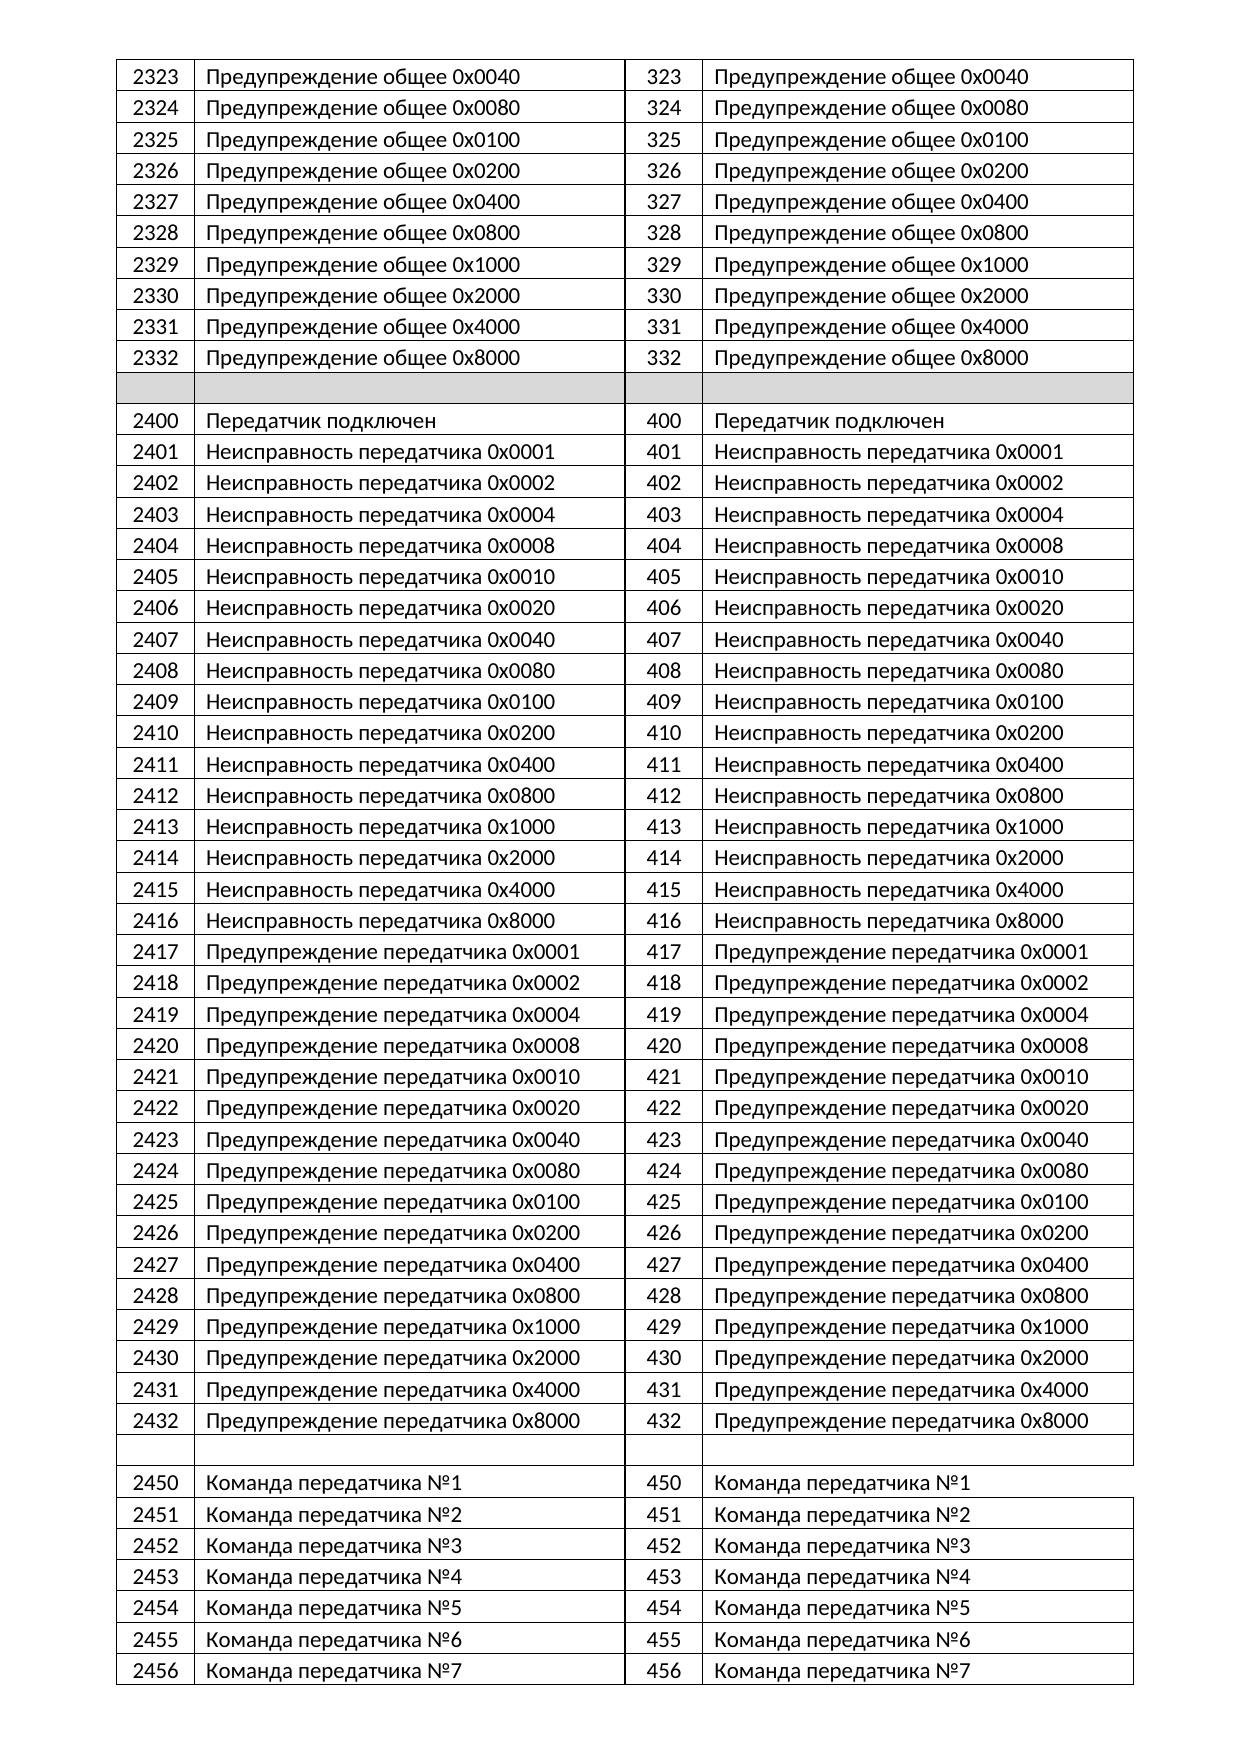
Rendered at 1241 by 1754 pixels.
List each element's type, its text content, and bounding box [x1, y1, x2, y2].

table_cell Неисправность передатчика 0х0001 [195, 435, 624, 465]
table_cell 2406 [117, 591, 194, 622]
table_cell Команда передатчика №5 [195, 1591, 624, 1622]
table_cell Предупреждение общее 0x0400 [195, 185, 624, 215]
table_cell 423 [626, 1123, 702, 1153]
table_cell 417 [626, 935, 702, 965]
table_cell 2419 [117, 998, 194, 1028]
table_cell Команда передатчика №6 [195, 1623, 624, 1653]
table_cell Неисправность передатчика 0x0200 [703, 716, 1133, 747]
table_cell 429 [626, 1310, 702, 1340]
table_cell Передатчик подключен [195, 404, 624, 434]
table_cell Команда передатчика №7 [703, 1654, 1133, 1684]
table_cell 2423 [117, 1123, 194, 1153]
table_cell Неисправность передатчика 0х0002 [703, 466, 1133, 497]
table_cell 421 [626, 1060, 702, 1090]
table_cell 2332 [117, 341, 194, 372]
table_cell 411 [626, 748, 702, 778]
table_cell 422 [626, 1091, 702, 1122]
table_cell Предупреждение общее 0x2000 [703, 279, 1133, 309]
table_cell Предупреждение передатчика 0x0800 [195, 1279, 624, 1309]
table_cell Предупреждение общее 0x1000 [195, 248, 624, 278]
table_cell Предупреждение передатчика 0x1000 [195, 1310, 624, 1340]
table_cell 2450 [117, 1466, 194, 1497]
table_cell 332 [626, 341, 702, 372]
table_cell Предупреждение общее 0x0080 [195, 91, 624, 122]
table_cell Неисправность передатчика 0x0800 [195, 779, 624, 809]
table_cell Предупреждение передатчика 0x0010 [703, 1060, 1133, 1090]
table_cell 2330 [117, 279, 194, 309]
table_cell 2327 [117, 185, 194, 215]
table_cell Предупреждение общее 0x0040 [703, 60, 1133, 90]
table_cell 428 [626, 1279, 702, 1309]
table_cell Неисправность передатчика 0x4000 [703, 873, 1133, 903]
table_cell 420 [626, 1029, 702, 1059]
table_cell Предупреждение передатчика 0х0004 [703, 998, 1133, 1028]
table_cell 409 [626, 685, 702, 715]
table_cell 430 [626, 1341, 702, 1372]
table_cell 431 [626, 1373, 702, 1403]
table_cell 2422 [117, 1091, 194, 1122]
table_cell 2430 [117, 1341, 194, 1372]
table_cell Предупреждение передатчика 0x2000 [703, 1341, 1133, 1372]
table_cell Неисправность передатчика 0х0004 [195, 498, 624, 528]
table_cell Предупреждение передатчика 0х0001 [195, 935, 624, 965]
table_cell 324 [626, 91, 702, 122]
table_cell Предупреждение передатчика 0x1000 [703, 1310, 1133, 1340]
table_cell 402 [626, 466, 702, 497]
table_cell Предупреждение общее 0x0080 [703, 91, 1133, 122]
table_cell Предупреждение общее 0x0100 [195, 123, 624, 153]
table_cell 2418 [117, 966, 194, 997]
table_cell 418 [626, 966, 702, 997]
table_cell [117, 373, 194, 403]
table_cell Предупреждение передатчика 0x4000 [703, 1373, 1133, 1403]
table_cell Команда передатчика №3 [703, 1529, 1133, 1559]
table_cell Предупреждение передатчика 0x0020 [195, 1091, 624, 1122]
table_cell Предупреждение общее 0x0800 [703, 216, 1133, 247]
table_cell 456 [626, 1654, 702, 1684]
table_cell Неисправность передатчика 0x0400 [195, 748, 624, 778]
table_cell Предупреждение передатчика 0x0080 [195, 1154, 624, 1184]
table_cell [195, 373, 624, 403]
table_cell 2452 [117, 1529, 194, 1559]
table_cell Неисправность передатчика 0x1000 [703, 810, 1133, 840]
table_cell 2428 [117, 1279, 194, 1309]
table_cell 403 [626, 498, 702, 528]
table_cell 416 [626, 904, 702, 934]
table_cell 2426 [117, 1216, 194, 1247]
table_cell Предупреждение общее 0x4000 [703, 310, 1133, 340]
table_cell Неисправность передатчика 0x0100 [195, 685, 624, 715]
table_cell 2455 [117, 1623, 194, 1653]
table_cell Команда передатчика №5 [703, 1591, 1133, 1622]
table_cell 2409 [117, 685, 194, 715]
table_cell 326 [626, 154, 702, 184]
table_cell Предупреждение общее 0x0200 [703, 154, 1133, 184]
table_cell Предупреждение передатчика 0x0400 [195, 1248, 624, 1278]
table_cell 424 [626, 1154, 702, 1184]
table_cell Команда передатчика №1 [195, 1466, 624, 1497]
table_cell 327 [626, 185, 702, 215]
table_cell Предупреждение общее 0x0200 [195, 154, 624, 184]
table_cell Неисправность передатчика 0x0080 [703, 654, 1133, 684]
table_cell 452 [626, 1529, 702, 1559]
table_cell Предупреждение передатчика 0x0400 [703, 1248, 1133, 1278]
table_cell 426 [626, 1216, 702, 1247]
table_cell 2415 [117, 873, 194, 903]
table_cell 2456 [117, 1654, 194, 1684]
table_cell [117, 1435, 194, 1465]
table_cell Предупреждение общее 0x1000 [703, 248, 1133, 278]
table_cell 2401 [117, 435, 194, 465]
table_cell 454 [626, 1591, 702, 1622]
table_cell 400 [626, 404, 702, 434]
table_cell 2425 [117, 1185, 194, 1215]
table_cell 2453 [117, 1560, 194, 1590]
table_cell 405 [626, 560, 702, 590]
table_cell Предупреждение общее 0x4000 [195, 310, 624, 340]
table_cell 455 [626, 1623, 702, 1653]
table_cell 328 [626, 216, 702, 247]
table_cell 413 [626, 810, 702, 840]
table_cell Предупреждение передатчика 0х0002 [703, 966, 1133, 997]
table_cell Неисправность передатчика 0х0008 [195, 529, 624, 559]
table_cell 325 [626, 123, 702, 153]
table_cell 2402 [117, 466, 194, 497]
table_cell Неисправность передатчика 0х0008 [703, 529, 1133, 559]
table_cell 427 [626, 1248, 702, 1278]
table_cell Неисправность передатчика 0x0800 [703, 779, 1133, 809]
table_cell [626, 373, 702, 403]
table_cell Предупреждение передатчика 0x0040 [195, 1123, 624, 1153]
table_cell Команда передатчика №2 [703, 1498, 1133, 1528]
table_cell Предупреждение передатчика 0x0200 [195, 1216, 624, 1247]
table_cell 330 [626, 279, 702, 309]
table_cell 2432 [117, 1404, 194, 1434]
table_cell 2431 [117, 1373, 194, 1403]
table_cell 2404 [117, 529, 194, 559]
table_cell Предупреждение передатчика 0х0002 [195, 966, 624, 997]
table_cell Неисправность передатчика 0х0004 [703, 498, 1133, 528]
table_cell 2324 [117, 91, 194, 122]
table_cell [703, 1435, 1133, 1465]
table_cell 410 [626, 716, 702, 747]
table_cell Неисправность передатчика 0x8000 [195, 904, 624, 934]
table_cell 2323 [117, 60, 194, 90]
table_cell Предупреждение передатчика 0х0004 [195, 998, 624, 1028]
table_cell Предупреждение общее 0x0400 [703, 185, 1133, 215]
table_cell Предупреждение передатчика 0x0100 [195, 1185, 624, 1215]
table_cell Предупреждение передатчика 0x4000 [195, 1373, 624, 1403]
table_cell Передатчик подключен [703, 404, 1133, 434]
table_cell 2410 [117, 716, 194, 747]
table_cell Предупреждение передатчика 0x0100 [703, 1185, 1133, 1215]
table_cell Неисправность передатчика 0x0400 [703, 748, 1133, 778]
table_cell Предупреждение общее 0x8000 [703, 341, 1133, 372]
table_cell Неисправность передатчика 0x1000 [195, 810, 624, 840]
table_cell 2451 [117, 1498, 194, 1528]
table_cell 450 [626, 1466, 702, 1497]
table_cell [703, 373, 1133, 403]
table_cell [626, 1435, 702, 1465]
table_cell Команда передатчика №3 [195, 1529, 624, 1559]
table_cell Неисправность передатчика 0x8000 [703, 904, 1133, 934]
table_cell 331 [626, 310, 702, 340]
table_cell 2400 [117, 404, 194, 434]
table_cell 2328 [117, 216, 194, 247]
table_cell 401 [626, 435, 702, 465]
table_cell 2424 [117, 1154, 194, 1184]
table_cell Команда передатчика №1 [703, 1466, 1133, 1497]
table_cell 2331 [117, 310, 194, 340]
table_cell Неисправность передатчика 0х0002 [195, 466, 624, 497]
table_cell 2412 [117, 779, 194, 809]
table_cell Неисправность передатчика 0x2000 [703, 841, 1133, 872]
table_cell 2454 [117, 1591, 194, 1622]
table_cell [195, 1435, 624, 1465]
table_cell Команда передатчика №2 [195, 1498, 624, 1528]
table_cell Команда передатчика №4 [195, 1560, 624, 1590]
table_cell 323 [626, 60, 702, 90]
table_cell Предупреждение общее 0x0100 [703, 123, 1133, 153]
table_cell 404 [626, 529, 702, 559]
table_cell Неисправность передатчика 0x0040 [703, 623, 1133, 653]
table_cell Предупреждение передатчика 0x0010 [195, 1060, 624, 1090]
table_cell 2326 [117, 154, 194, 184]
table_cell Предупреждение передатчика 0х0008 [195, 1029, 624, 1059]
table_cell Предупреждение передатчика 0x0080 [703, 1154, 1133, 1184]
table_cell 2414 [117, 841, 194, 872]
table_cell 419 [626, 998, 702, 1028]
table_cell Команда передатчика №4 [703, 1560, 1133, 1590]
table_cell 453 [626, 1560, 702, 1590]
table_cell Предупреждение общее 0x2000 [195, 279, 624, 309]
table_cell 408 [626, 654, 702, 684]
table_cell Предупреждение общее 0x8000 [195, 341, 624, 372]
table_cell Предупреждение передатчика 0x0020 [703, 1091, 1133, 1122]
table_cell Неисправность передатчика 0x0040 [195, 623, 624, 653]
table_cell 329 [626, 248, 702, 278]
table_cell 2416 [117, 904, 194, 934]
table_cell 2421 [117, 1060, 194, 1090]
table_cell 2427 [117, 1248, 194, 1278]
table_cell 2403 [117, 498, 194, 528]
table_cell Предупреждение передатчика 0x8000 [195, 1404, 624, 1434]
table_cell Команда передатчика №7 [195, 1654, 624, 1684]
table_cell 2417 [117, 935, 194, 965]
table_cell 412 [626, 779, 702, 809]
table_cell Неисправность передатчика 0x2000 [195, 841, 624, 872]
table_cell Неисправность передатчика 0x0010 [703, 560, 1133, 590]
table_cell 2405 [117, 560, 194, 590]
table_cell 2325 [117, 123, 194, 153]
table_cell Команда передатчика №6 [703, 1623, 1133, 1653]
table_cell Предупреждение передатчика 0х0001 [703, 935, 1133, 965]
table_cell 451 [626, 1498, 702, 1528]
table_cell 2429 [117, 1310, 194, 1340]
table_cell 407 [626, 623, 702, 653]
table_cell 414 [626, 841, 702, 872]
table_cell 432 [626, 1404, 702, 1434]
table_cell 2413 [117, 810, 194, 840]
table_cell Неисправность передатчика 0x0100 [703, 685, 1133, 715]
table_cell 2407 [117, 623, 194, 653]
table_cell 2420 [117, 1029, 194, 1059]
table_cell Неисправность передатчика 0x0080 [195, 654, 624, 684]
table_cell Неисправность передатчика 0x0020 [703, 591, 1133, 622]
table_cell 2408 [117, 654, 194, 684]
table_cell Предупреждение передатчика 0x0040 [703, 1123, 1133, 1153]
table_cell 2329 [117, 248, 194, 278]
table_cell Неисправность передатчика 0x0020 [195, 591, 624, 622]
table_cell Неисправность передатчика 0x4000 [195, 873, 624, 903]
table_cell Предупреждение общее 0x0800 [195, 216, 624, 247]
table_cell Предупреждение передатчика 0х0008 [703, 1029, 1133, 1059]
table_cell 425 [626, 1185, 702, 1215]
table_cell Предупреждение передатчика 0x2000 [195, 1341, 624, 1372]
table_cell Предупреждение передатчика 0x8000 [703, 1404, 1133, 1434]
table_cell Предупреждение передатчика 0x0800 [703, 1279, 1133, 1309]
table_cell 2411 [117, 748, 194, 778]
table_cell Неисправность передатчика 0x0200 [195, 716, 624, 747]
table_cell Неисправность передатчика 0x0010 [195, 560, 624, 590]
table_cell Предупреждение общее 0x0040 [195, 60, 624, 90]
table_cell Предупреждение передатчика 0x0200 [703, 1216, 1133, 1247]
table_cell 406 [626, 591, 702, 622]
table_cell Неисправность передатчика 0х0001 [703, 435, 1133, 465]
table_cell 415 [626, 873, 702, 903]
